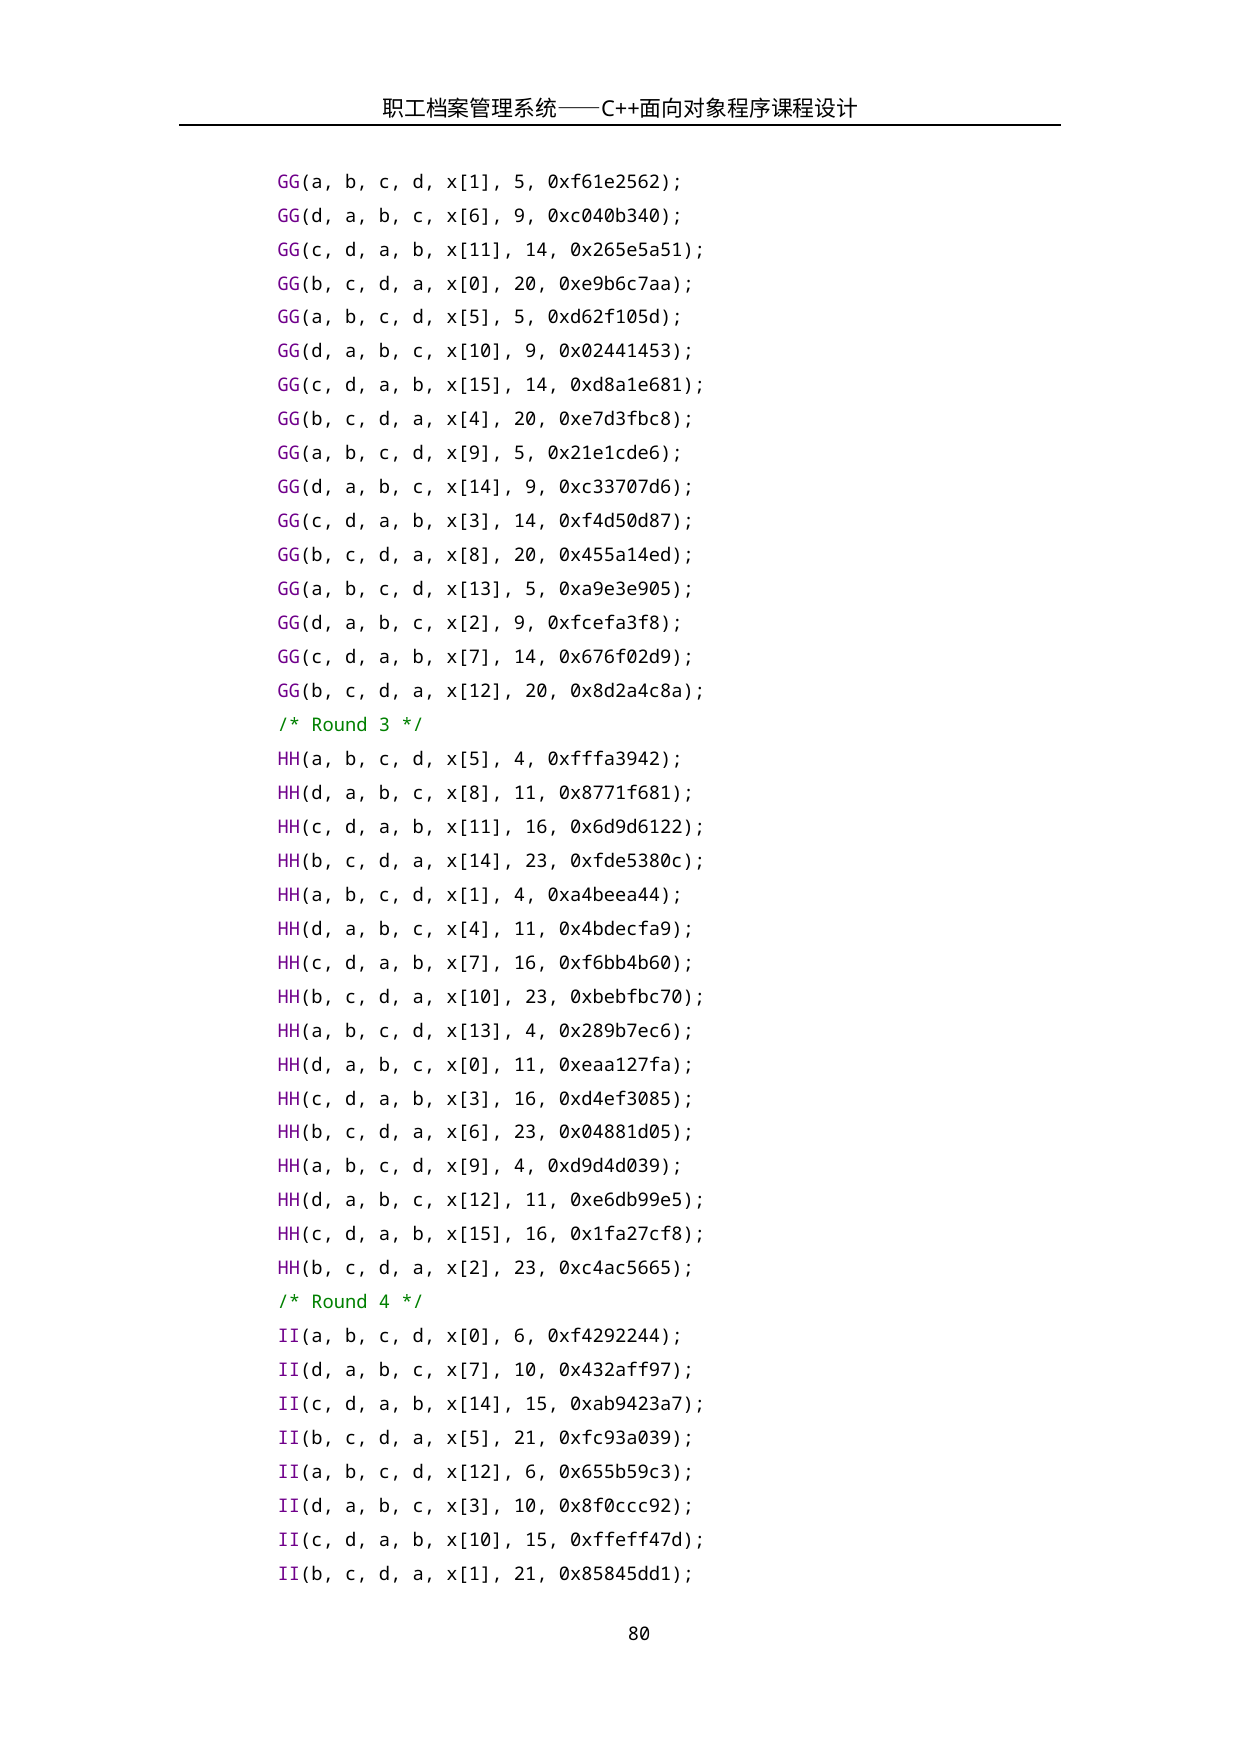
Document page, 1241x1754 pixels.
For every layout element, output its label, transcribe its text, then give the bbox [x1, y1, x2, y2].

text GG(b, c, d, a, x[8], 20, 0x455a14ed); [187, 537, 1053, 571]
text HH(a, b, c, d, x[9], 4, 0xd9d4d039); [187, 1149, 1053, 1183]
text HH(d, a, b, c, x[4], 11, 0x4bdecfa9); [187, 911, 1053, 945]
text HH(c, d, a, b, x[15], 16, 0x1fa27cf8); [187, 1217, 1053, 1251]
text GG(a, b, c, d, x[9], 5, 0x21e1cde6); [187, 436, 1053, 469]
text II(b, c, d, a, x[1], 21, 0x85845dd1); [187, 1556, 1053, 1590]
text II(b, c, d, a, x[5], 21, 0xfc93a039); [187, 1420, 1053, 1454]
text HH(d, a, b, c, x[12], 11, 0xe6db99e5); [187, 1183, 1053, 1217]
text GG(c, d, a, b, x[7], 14, 0x676f02d9); [187, 639, 1053, 673]
text GG(d, a, b, c, x[2], 9, 0xfcefa3f8); [187, 605, 1053, 639]
text HH(b, c, d, a, x[2], 23, 0xc4ac5665); [187, 1251, 1053, 1284]
text GG(c, d, a, b, x[3], 14, 0xf4d50d87); [187, 503, 1053, 537]
text GG(b, c, d, a, x[4], 20, 0xe7d3fbc8); [187, 402, 1053, 436]
text /* Round 4 */ [187, 1284, 1053, 1318]
text GG(a, b, c, d, x[13], 5, 0xa9e3e905); [187, 571, 1053, 605]
text HH(c, d, a, b, x[11], 16, 0x6d9d6122); [187, 809, 1053, 843]
text HH(c, d, a, b, x[3], 16, 0xd4ef3085); [187, 1081, 1053, 1115]
text GG(c, d, a, b, x[15], 14, 0xd8a1e681); [187, 368, 1053, 402]
text /* Round 3 */ [187, 707, 1053, 741]
text HH(d, a, b, c, x[8], 11, 0x8771f681); [187, 775, 1053, 809]
text HH(c, d, a, b, x[7], 16, 0xf6bb4b60); [187, 945, 1053, 979]
text HH(a, b, c, d, x[13], 4, 0x289b7ec6); [187, 1013, 1053, 1047]
text II(d, a, b, c, x[3], 10, 0x8f0ccc92); [187, 1488, 1053, 1522]
text GG(c, d, a, b, x[11], 14, 0x265e5a51); [187, 232, 1053, 266]
text GG(a, b, c, d, x[1], 5, 0xf61e2562); [187, 164, 1053, 198]
text II(d, a, b, c, x[7], 10, 0x432aff97); [187, 1352, 1053, 1386]
text GG(d, a, b, c, x[10], 9, 0x02441453); [187, 334, 1053, 368]
text II(c, d, a, b, x[14], 15, 0xab9423a7); [187, 1386, 1053, 1420]
text GG(d, a, b, c, x[6], 9, 0xc040b340); [187, 198, 1053, 232]
text HH(d, a, b, c, x[0], 11, 0xeaa127fa); [187, 1047, 1053, 1081]
text II(a, b, c, d, x[12], 6, 0x655b59c3); [187, 1454, 1053, 1488]
text HH(b, c, d, a, x[6], 23, 0x04881d05); [187, 1115, 1053, 1149]
text HH(b, c, d, a, x[14], 23, 0xfde5380c); [187, 843, 1053, 877]
text II(a, b, c, d, x[0], 6, 0xf4292244); [187, 1318, 1053, 1352]
text HH(b, c, d, a, x[10], 23, 0xbebfbc70); [187, 979, 1053, 1013]
text GG(d, a, b, c, x[14], 9, 0xc33707d6); [187, 469, 1053, 503]
text GG(b, c, d, a, x[0], 20, 0xe9b6c7aa); [187, 266, 1053, 300]
text II(c, d, a, b, x[10], 15, 0xffeff47d); [187, 1522, 1053, 1556]
text GG(b, c, d, a, x[12], 20, 0x8d2a4c8a); [187, 673, 1053, 707]
text HH(a, b, c, d, x[1], 4, 0xa4beea44); [187, 877, 1053, 911]
text GG(a, b, c, d, x[5], 5, 0xd62f105d); [187, 300, 1053, 334]
text HH(a, b, c, d, x[5], 4, 0xfffa3942); [187, 741, 1053, 775]
